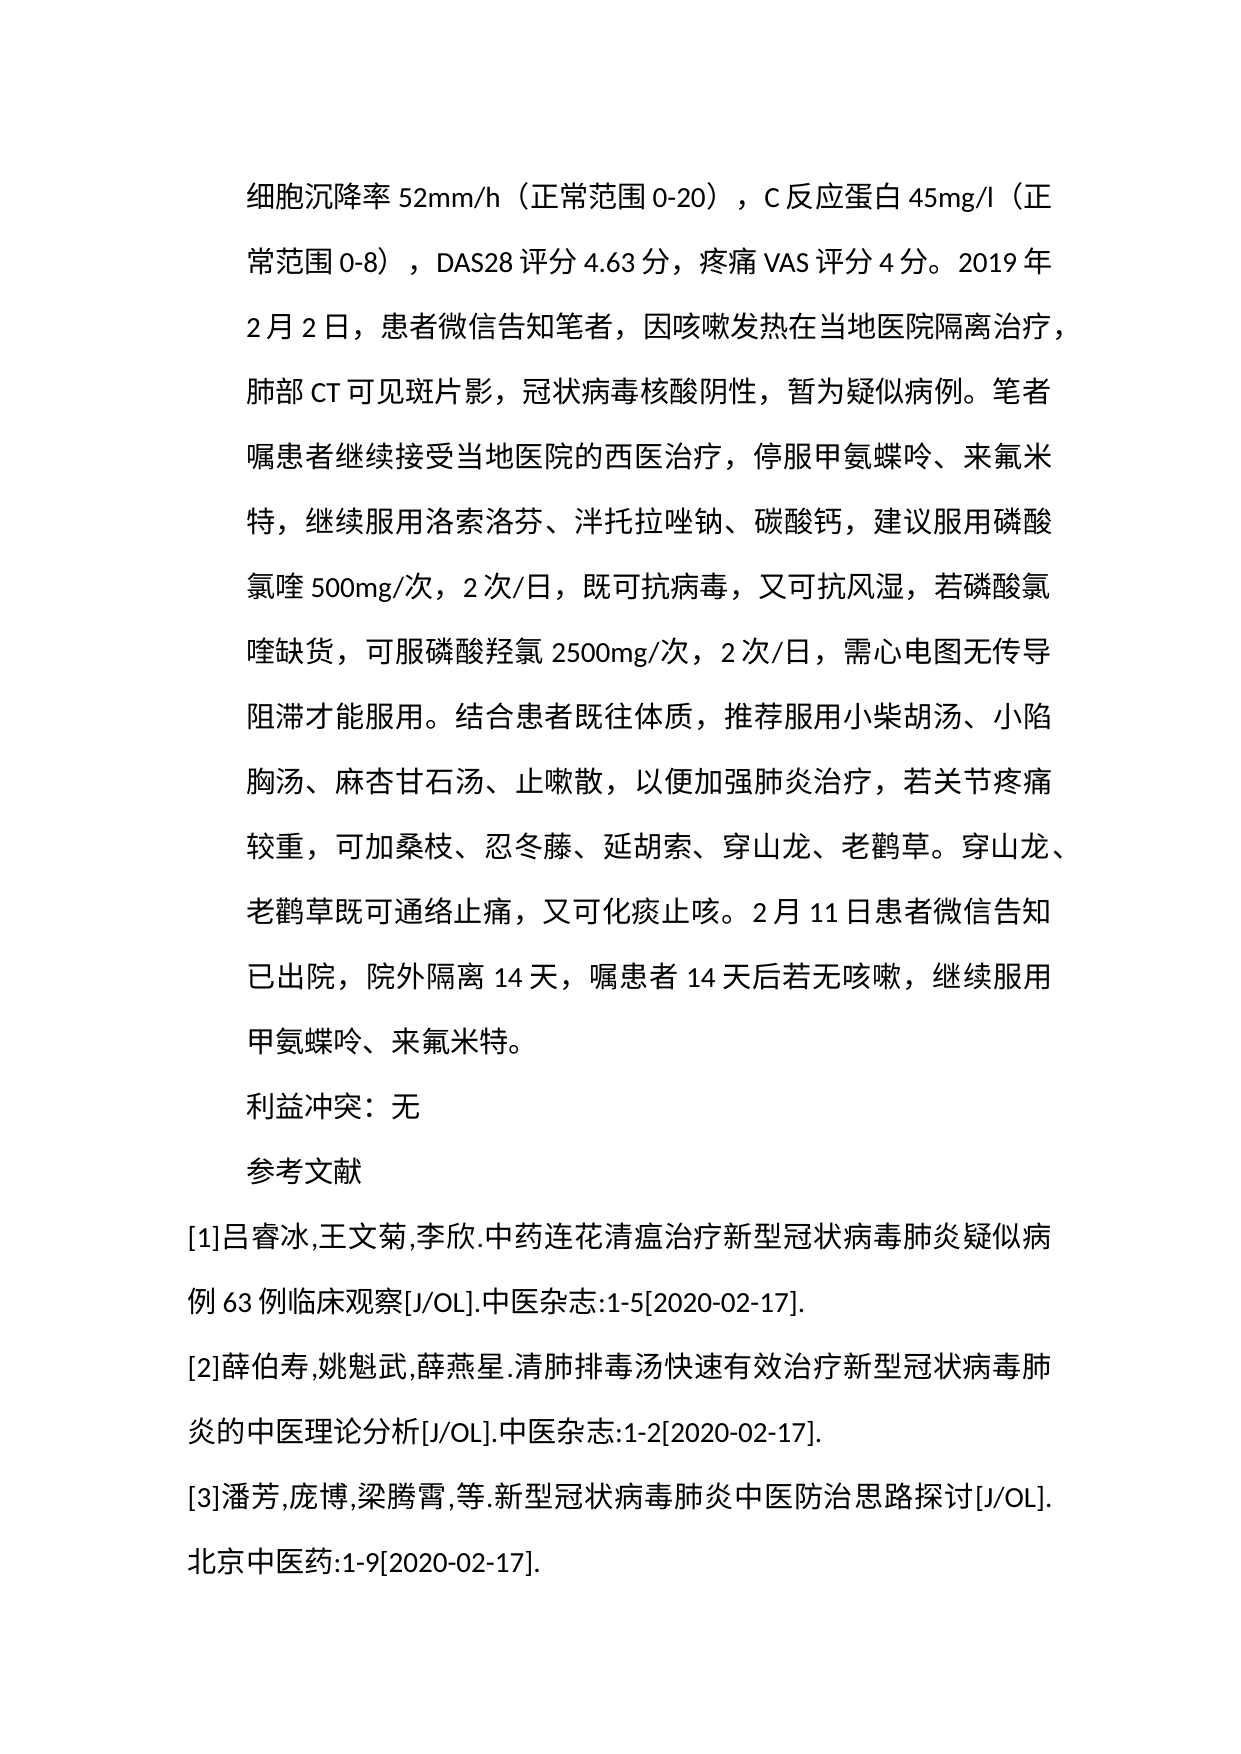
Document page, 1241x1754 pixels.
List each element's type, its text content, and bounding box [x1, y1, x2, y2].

list 参考文献 [187, 1137, 1053, 1202]
list 利益冲突：无 [187, 1072, 1053, 1137]
list [1]吕睿冰,王文菊,李欣.中药连花清瘟治疗新型冠状病毒肺炎疑似病例63例临床观察[J/OL].中医杂志:1-5[2020-02-17]. [187, 1202, 1053, 1332]
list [246, 162, 1053, 1072]
list [3]潘芳,庞博,梁腾霄,等.新型冠状病毒肺炎中医防治思路探讨[J/OL].北京中医药:1-9[2020-02-17]. [187, 1462, 1053, 1592]
list [2]薛伯寿,姚魁武,薛燕星.清肺排毒汤快速有效治疗新型冠状病毒肺炎的中医理论分析[J/OL].中医杂志:1-2[2020-02-17]. [187, 1332, 1053, 1462]
